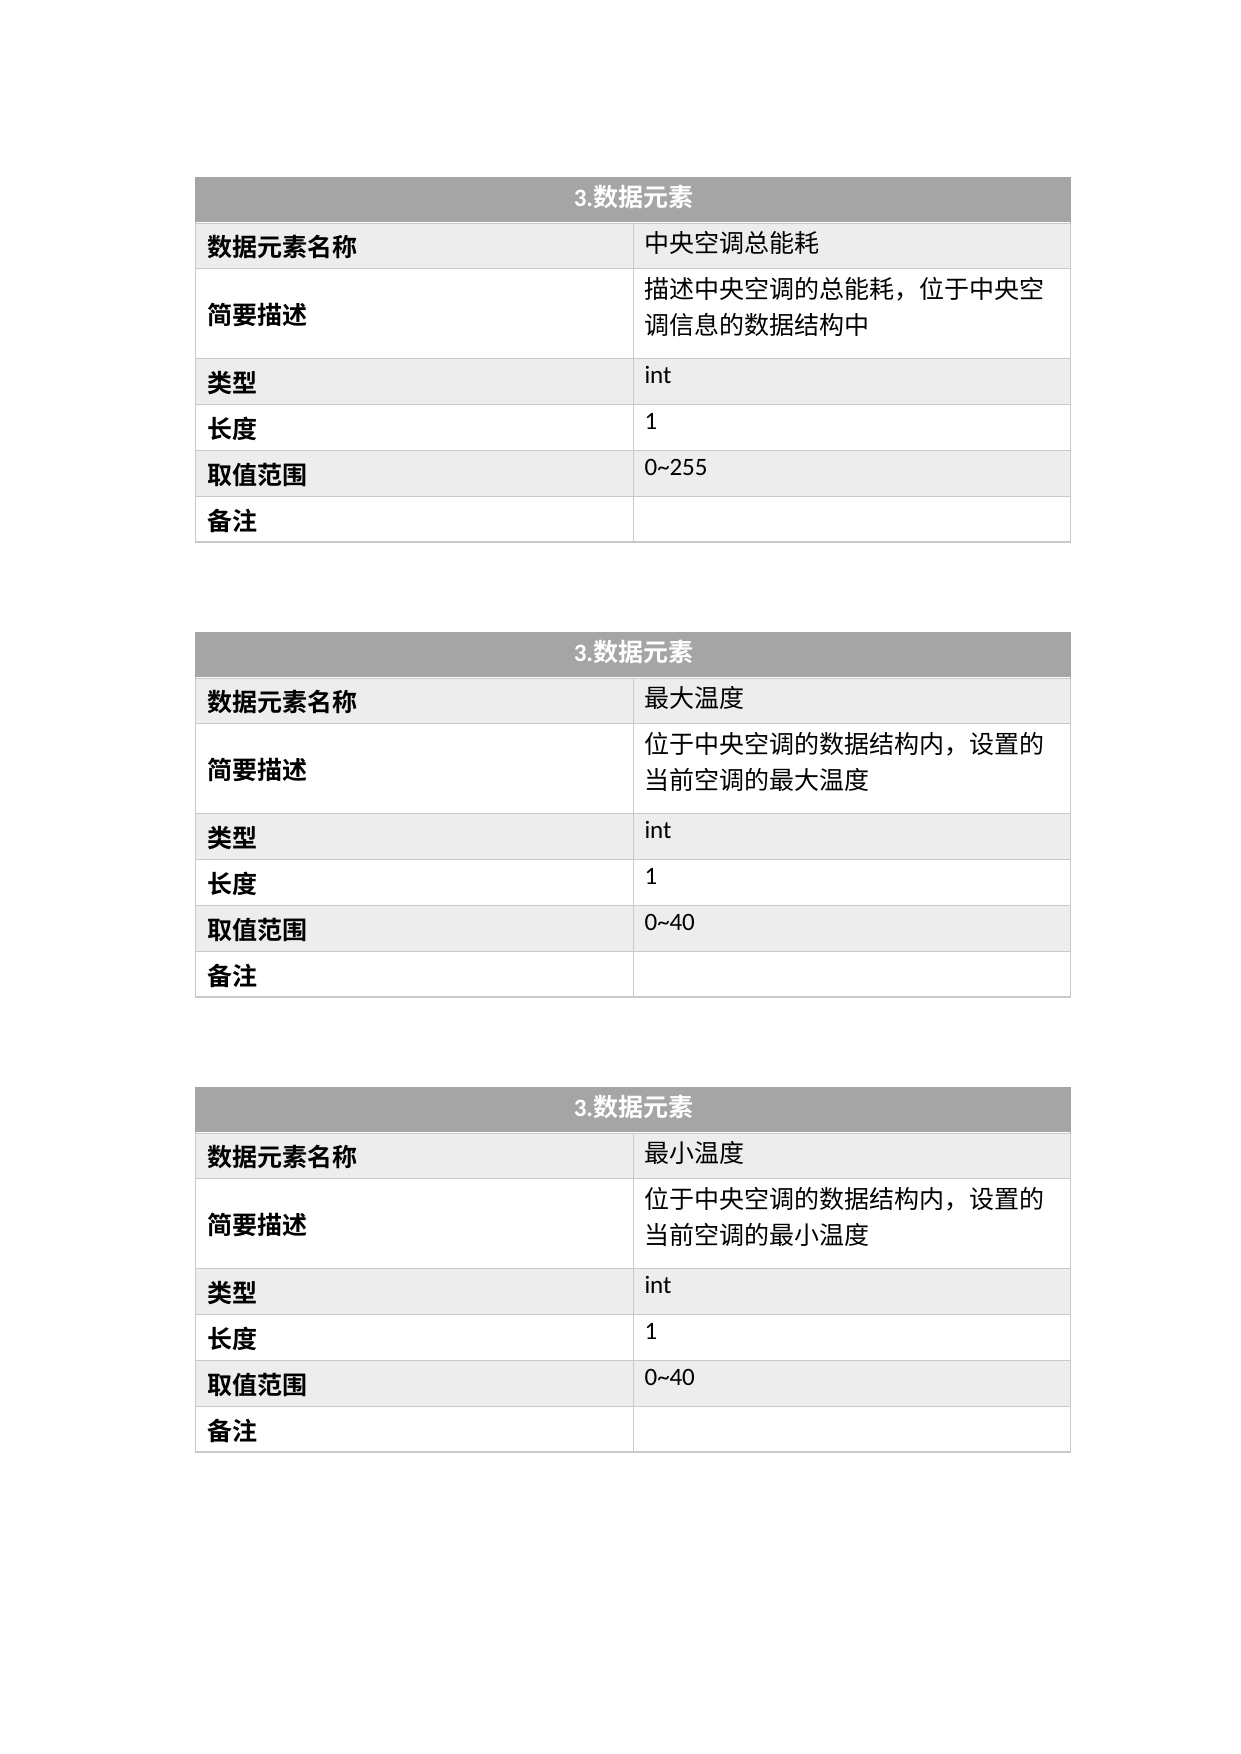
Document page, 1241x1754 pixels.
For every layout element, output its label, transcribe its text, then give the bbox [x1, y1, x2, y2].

table_cell 长度 [196, 405, 633, 450]
table_header 3.数据元素 [196, 633, 1070, 677]
table_cell 长度 [196, 1315, 633, 1360]
table_cell 描述中央空调的总能耗，位于中央空调信息的数据结构中 [634, 269, 1070, 358]
table_cell 长度 [196, 860, 633, 905]
table_cell 简要描述 [196, 269, 633, 358]
table_header 3.数据元素 [196, 1088, 1070, 1132]
table_cell int [634, 814, 1070, 859]
table_cell 数据元素名称 [196, 679, 633, 723]
table_cell 1 [634, 1315, 1070, 1360]
table_cell 类型 [196, 814, 633, 859]
table_cell 数据元素名称 [196, 224, 633, 268]
table_cell 0~40 [634, 906, 1070, 951]
table_header 3.数据元素 [196, 178, 1070, 222]
table_cell 1 [634, 860, 1070, 905]
table_cell 备注 [196, 952, 633, 996]
table_cell 0~255 [634, 451, 1070, 496]
table_cell 位于中央空调的数据结构内，设置的当前空调的最小温度 [634, 1179, 1070, 1268]
table_cell 最小温度 [634, 1134, 1070, 1178]
table_cell 数据元素名称 [196, 1134, 633, 1178]
table_cell [634, 1407, 1070, 1451]
table_cell 取值范围 [196, 1361, 633, 1406]
table_cell int [634, 1269, 1070, 1314]
table_cell int [634, 359, 1070, 404]
table_cell [634, 952, 1070, 996]
table_cell 备注 [196, 1407, 633, 1451]
table_cell 取值范围 [196, 451, 633, 496]
table_cell 位于中央空调的数据结构内，设置的当前空调的最大温度 [634, 724, 1070, 813]
table_cell 类型 [196, 1269, 633, 1314]
table_cell 备注 [196, 497, 633, 541]
table_cell [634, 497, 1070, 541]
table_cell 取值范围 [196, 906, 633, 951]
table_cell 1 [634, 405, 1070, 450]
table_cell 最大温度 [634, 679, 1070, 723]
table_cell 简要描述 [196, 724, 633, 813]
table_cell 0~40 [634, 1361, 1070, 1406]
table_cell 中央空调总能耗 [634, 224, 1070, 268]
table_cell 简要描述 [196, 1179, 633, 1268]
table_cell 类型 [196, 359, 633, 404]
